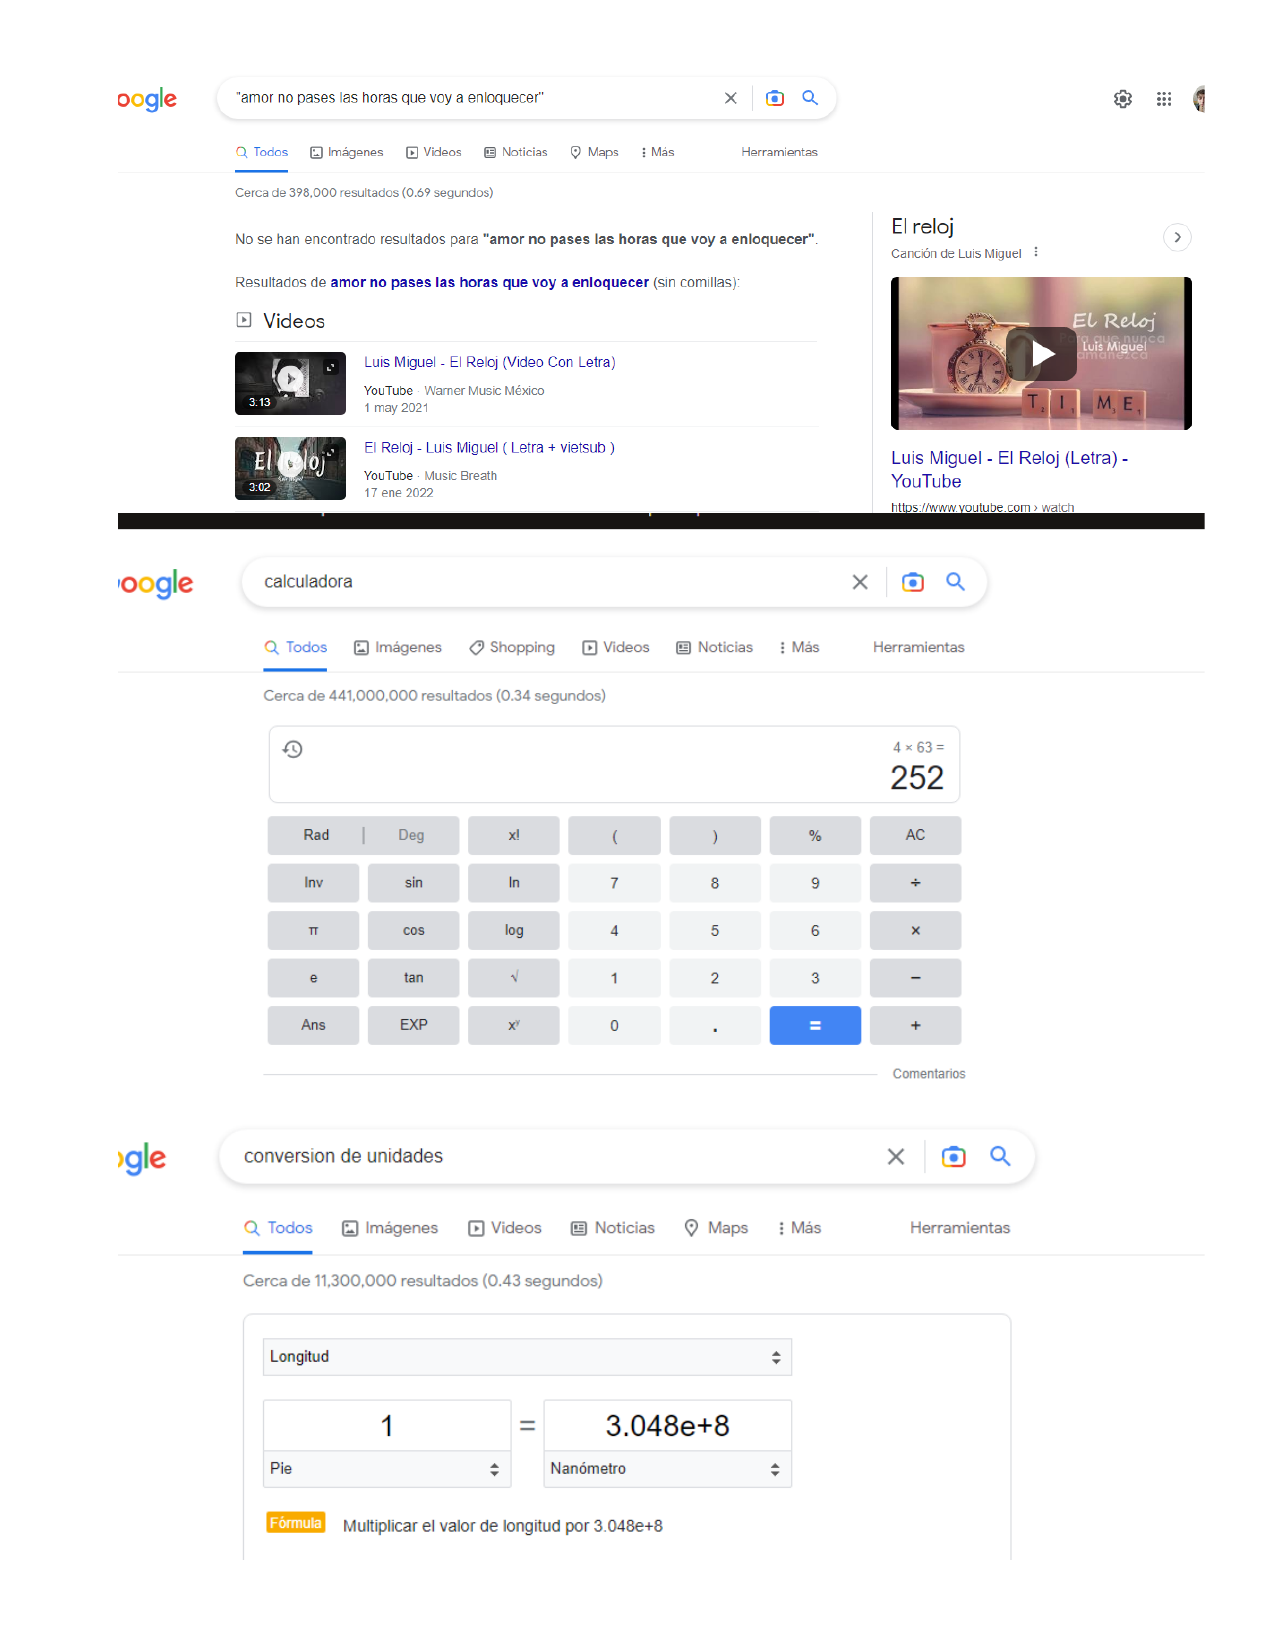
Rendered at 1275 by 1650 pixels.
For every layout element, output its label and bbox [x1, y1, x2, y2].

picture [118, 59, 1205, 1560]
